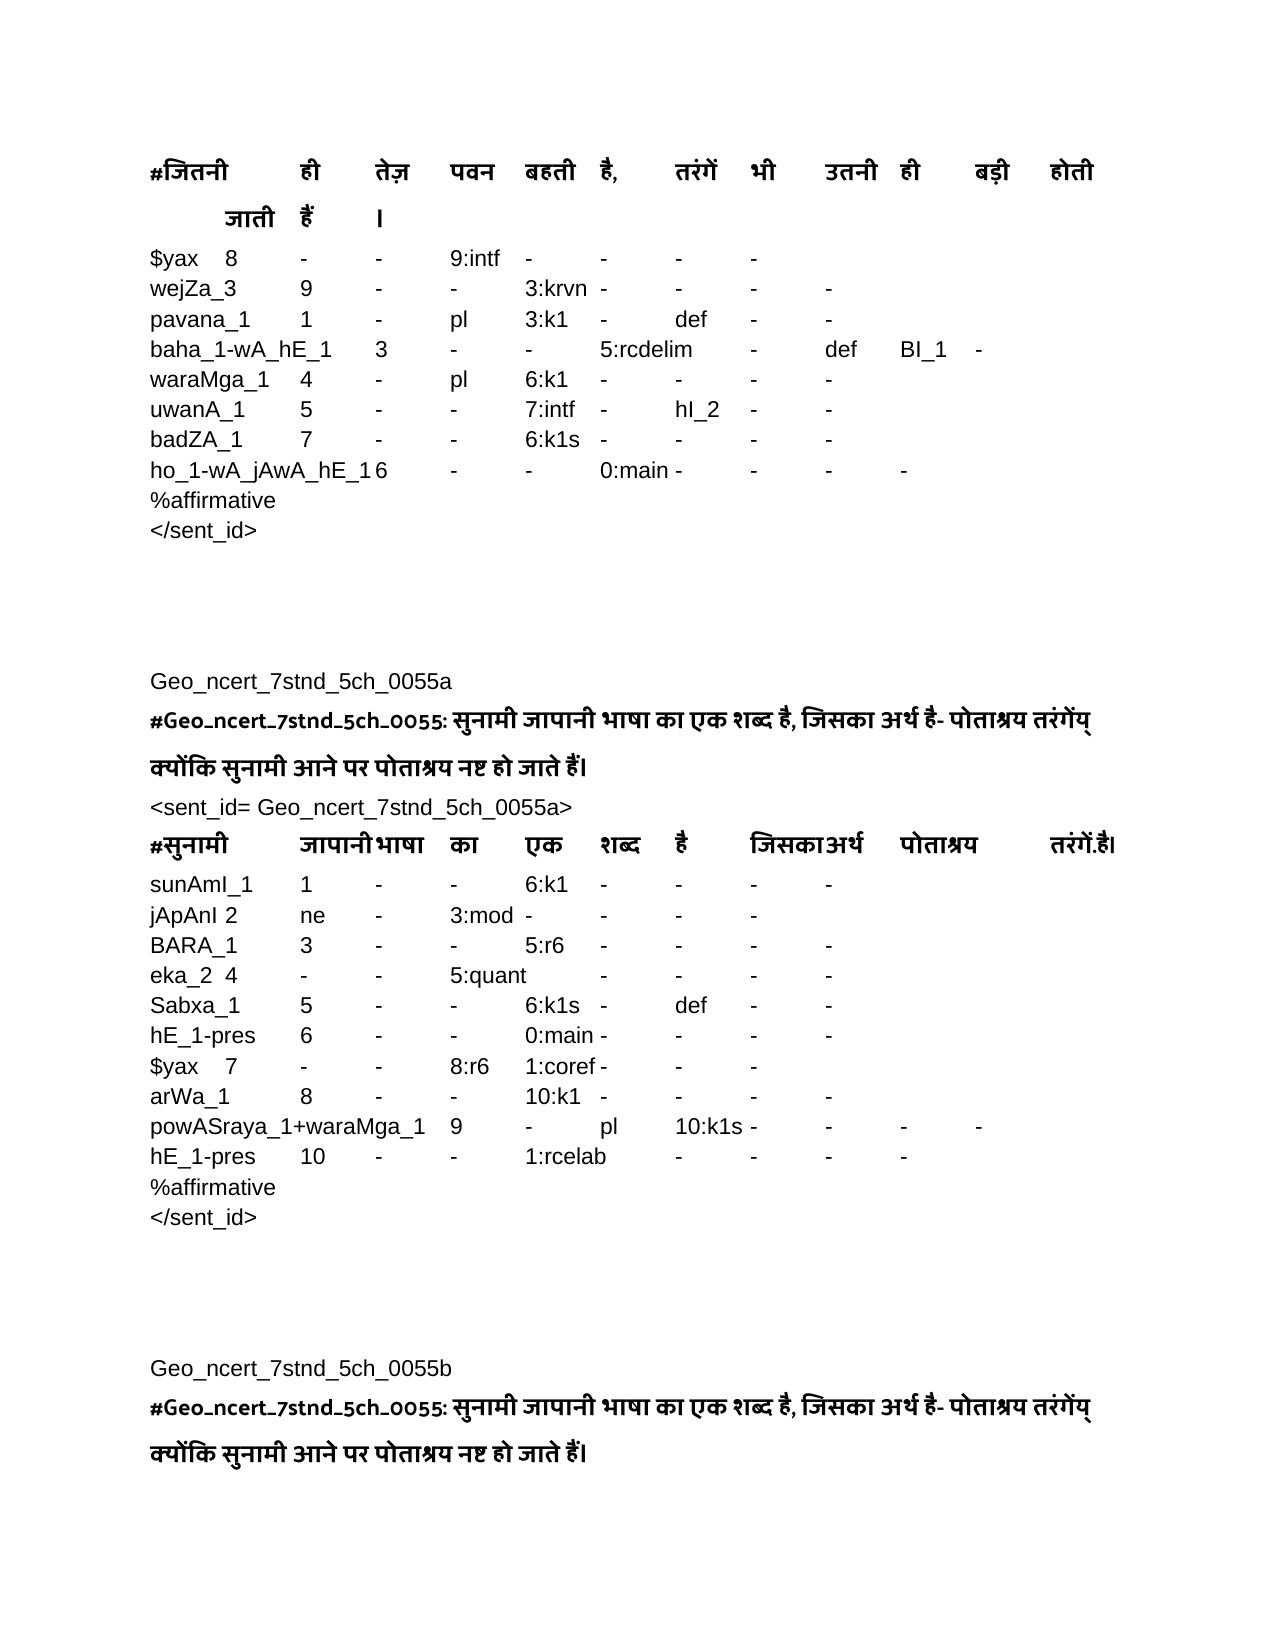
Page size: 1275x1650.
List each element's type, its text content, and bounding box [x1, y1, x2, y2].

text jApAnI 2 ne - 3:mod - - - - [150, 902, 1125, 928]
text wejZa_3 9 - - 3:krvn - - - - [150, 275, 1125, 302]
text Geo_ncert_7stnd_5ch_0055a [150, 668, 1125, 694]
text $yax 7 - - 8:r6 1:coref - - - [150, 1053, 1125, 1079]
text powASraya_1+waraMga_1 9 - pl 10:k1s - - - - [150, 1113, 1125, 1139]
text <sent_id= Geo_ncert_7stnd_5ch_0055a> [150, 793, 1125, 820]
text ho_1-wA_jAwA_hE_1 6 - - 0:main - - - - [150, 457, 1125, 483]
text sunAmI_1 1 - - 6:k1 - - - - [150, 871, 1125, 898]
text #जितनी ही तेज़ पवन बहती है, तरंगें भी उतनी ही बड़ी होती जाती हैं । [150, 150, 1125, 239]
text </sent_id> [150, 517, 1125, 543]
text %affirmative [150, 487, 1125, 513]
text uwanA_1 5 - - 7:intf - hI_2 - - [150, 396, 1125, 423]
text Sabxa_1 5 - - 6:k1s - def - - [150, 992, 1125, 1018]
text BARA_1 3 - - 5:r6 - - - - [150, 932, 1125, 958]
text #Geo_ncert_7stnd_5ch_0055: सुनामी जापानी भाषा का एक शब्द है, जिसका अर्थ है- पोताश्रय तरंगेंय् क्योंकि सुनामी आने पर पोताश्रय नष्ट हो जाते हैं। [150, 698, 1125, 787]
text waraMga_1 4 - pl 6:k1 - - - - [150, 366, 1125, 392]
text eka_2 4 - - 5:quant - - - - [150, 962, 1125, 988]
text pavana_1 1 - pl 3:k1 - def - - [150, 306, 1125, 332]
text #सुनामी जापानी भाषा का एक शब्द है जिसका अर्थ पोताश्रय तरंगें.है| [150, 824, 1125, 865]
text hE_1-pres 6 - - 0:main - - - - [150, 1022, 1125, 1049]
text #Geo_ncert_7stnd_5ch_0055: सुनामी जापानी भाषा का एक शब्द है, जिसका अर्थ है- पोताश्रय तरंगेंय् क्योंकि सुनामी आने पर पोताश्रय नष्ट हो जाते हैं। [150, 1385, 1125, 1474]
text hE_1-pres 10 - - 1:rcelab - - - - [150, 1143, 1125, 1169]
text Geo_ncert_7stnd_5ch_0055b [150, 1355, 1125, 1381]
text $yax 8 - - 9:intf - - - - [150, 245, 1125, 272]
text baha_1-wA_hE_1 3 - - 5:rcdelim - def BI_1 - [150, 336, 1125, 362]
text badZA_1 7 - - 6:k1s - - - - [150, 426, 1125, 453]
text </sent_id> [150, 1204, 1125, 1230]
text arWa_1 8 - - 10:k1 - - - - [150, 1083, 1125, 1109]
text %affirmative [150, 1173, 1125, 1200]
